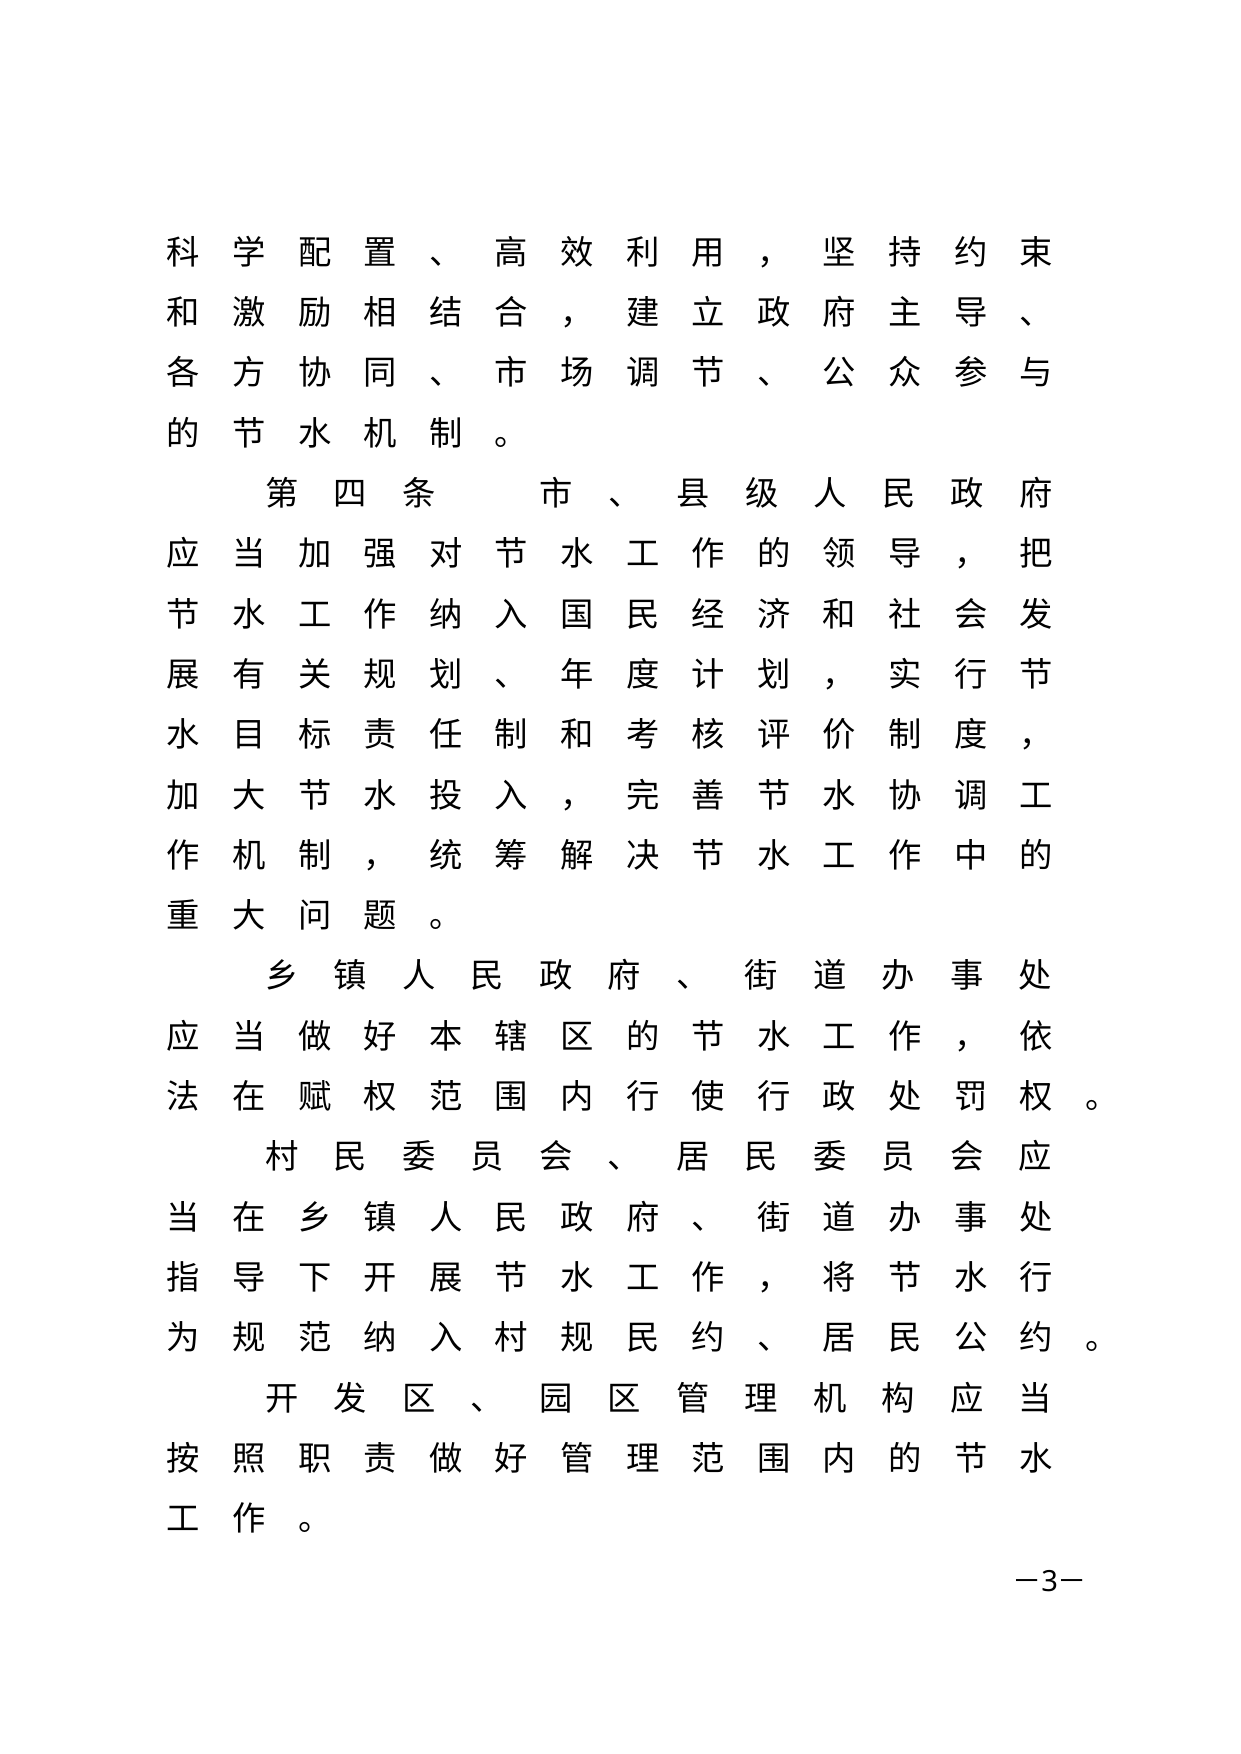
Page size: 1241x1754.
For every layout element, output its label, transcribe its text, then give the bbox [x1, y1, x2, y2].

text 村民委员会、居民委员会应当在乡镇人民政府、街道办事处指导下开展节水工作，将节水行为规范纳入村规民约、居民公约。 [167, 1124, 1085, 1365]
text 乡镇人民政府、街道办事处应当做好本辖区的节水工作，依法在赋权范围内行使行政处罚权。 [167, 943, 1085, 1124]
text 第三条 节水工作应当坚持和落实节水优先方针，遵循统筹规划、综合施策、因地制宜、分类指导的原则，坚持总量控制、科学配置、高效利用，坚持约束和激励相结合，建立政府主导、各方协同、市场调节、公众参与的节水机制。 [167, 219, 1085, 461]
text 开发区、园区管理机构应当按照职责做好管理范围内的节水工作。 [167, 1365, 1085, 1546]
text 第四条 市、县级人民政府应当加强对节水工作的领导，把节水工作纳入国民经济和社会发展有关规划、年度计划，实行节水目标责任制和考核评价制度，加大节水投入，完善节水协调工作机制，统筹解决节水工作中的重大问题。 [167, 461, 1085, 943]
